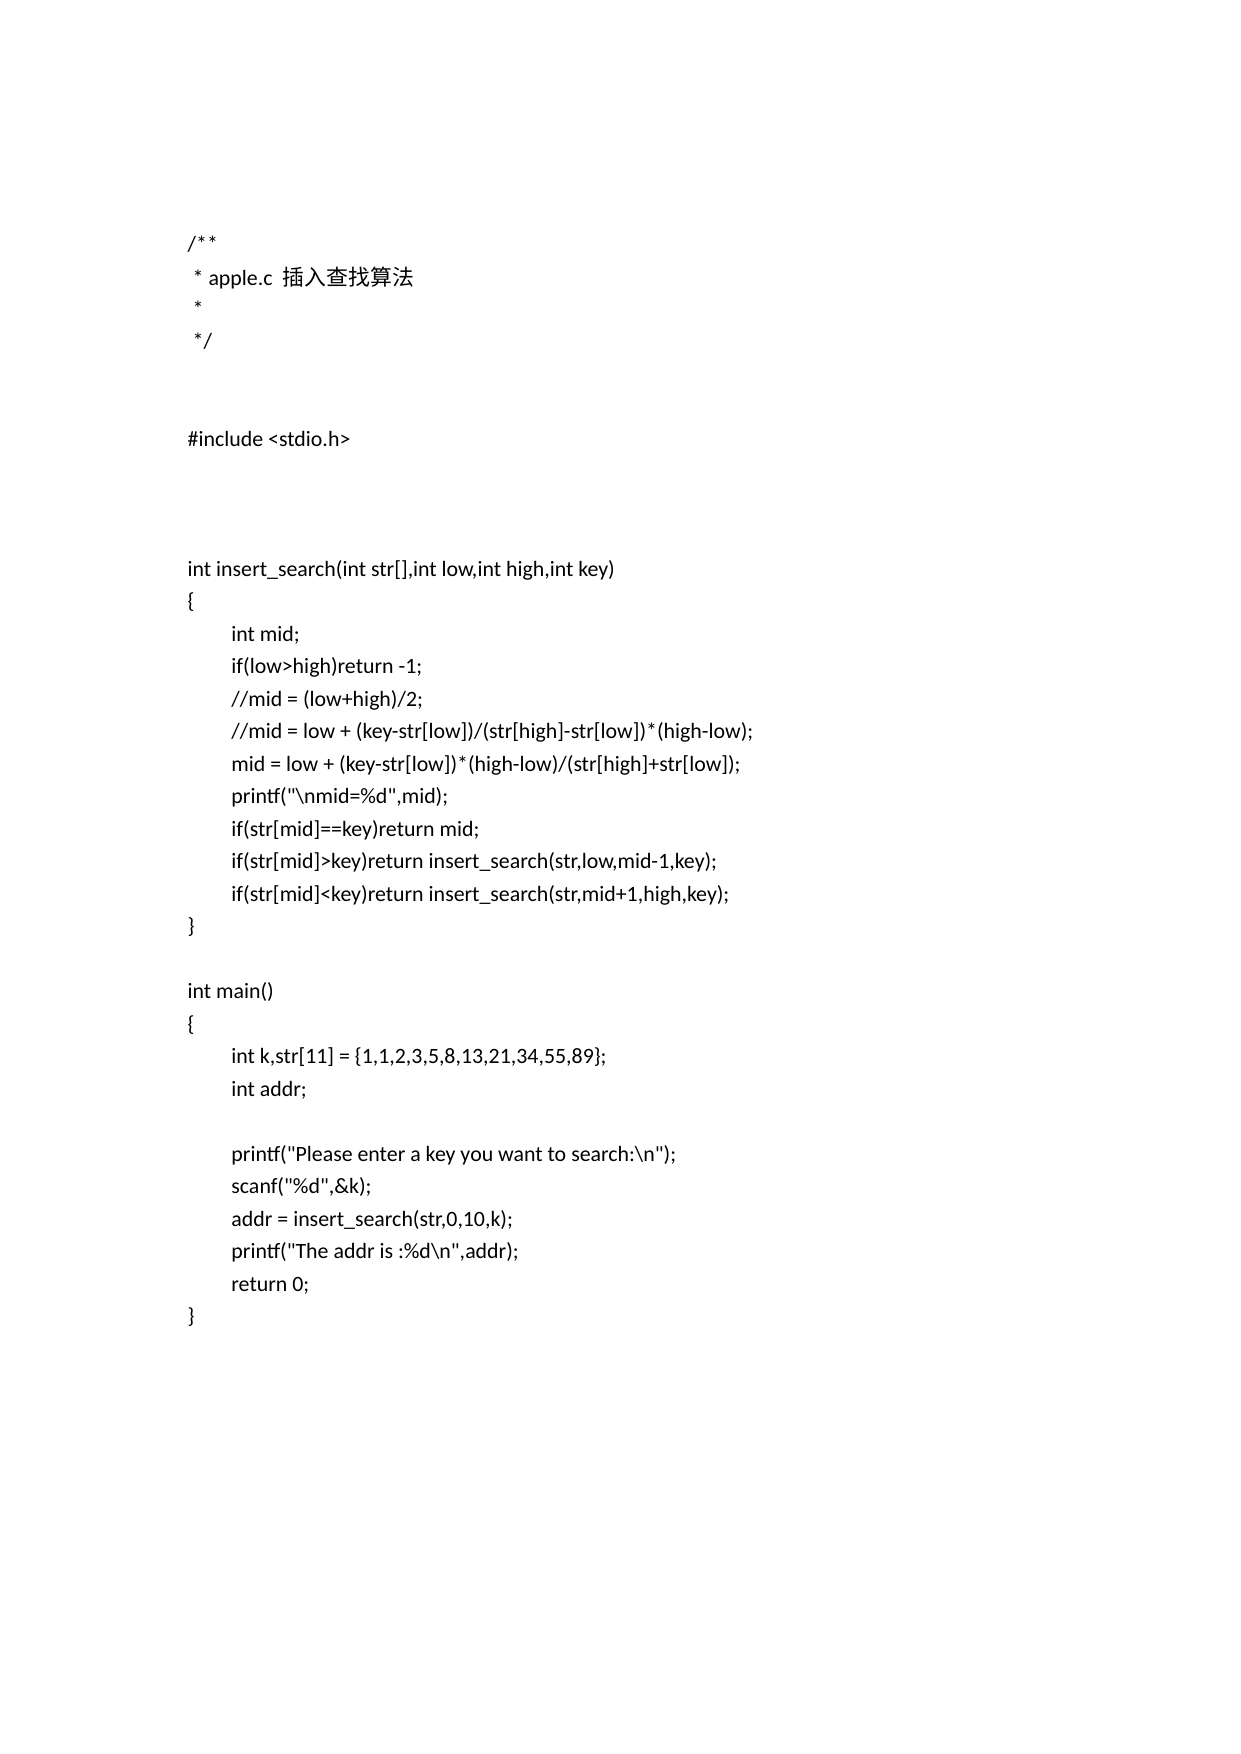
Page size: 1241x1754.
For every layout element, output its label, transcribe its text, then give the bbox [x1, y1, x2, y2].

text { [187, 584, 1053, 617]
text */ [187, 324, 1053, 357]
text if(low>high)return -1; [187, 649, 1053, 682]
text //mid = (low+high)/2; [187, 682, 1053, 714]
text printf("\nmid=%d",mid); [187, 779, 1053, 812]
text //mid = low + (key-str[low])/(str[high]-str[low])*(high-low); [187, 714, 1053, 747]
text int insert_search(int str[],int low,int high,int key) [187, 552, 1053, 584]
text { [187, 1007, 1053, 1039]
text int main() [187, 974, 1053, 1007]
text if(str[mid]>key)return insert_search(str,low,mid-1,key); [187, 844, 1053, 877]
text printf("The addr is :%d\n",addr); [187, 1234, 1053, 1267]
text addr = insert_search(str,0,10,k); [187, 1202, 1053, 1234]
text } [187, 1299, 1053, 1332]
text int mid; [187, 617, 1053, 649]
text * apple.c 插入查找算法 [187, 259, 1053, 292]
text mid = low + (key-str[low])*(high-low)/(str[high]+str[low]); [187, 747, 1053, 779]
text int k,str[11] = {1,1,2,3,5,8,13,21,34,55,89}; [187, 1039, 1053, 1072]
text * [187, 292, 1053, 324]
text return 0; [187, 1267, 1053, 1299]
text if(str[mid]<key)return insert_search(str,mid+1,high,key); [187, 877, 1053, 909]
text if(str[mid]==key)return mid; [187, 812, 1053, 844]
text scanf("%d",&k); [187, 1169, 1053, 1202]
text printf("Please enter a key you want to search:\n"); [187, 1137, 1053, 1169]
text /** [187, 227, 1053, 259]
text #include <stdio.h> [187, 422, 1053, 454]
text int addr; [187, 1072, 1053, 1104]
text } [187, 909, 1053, 942]
